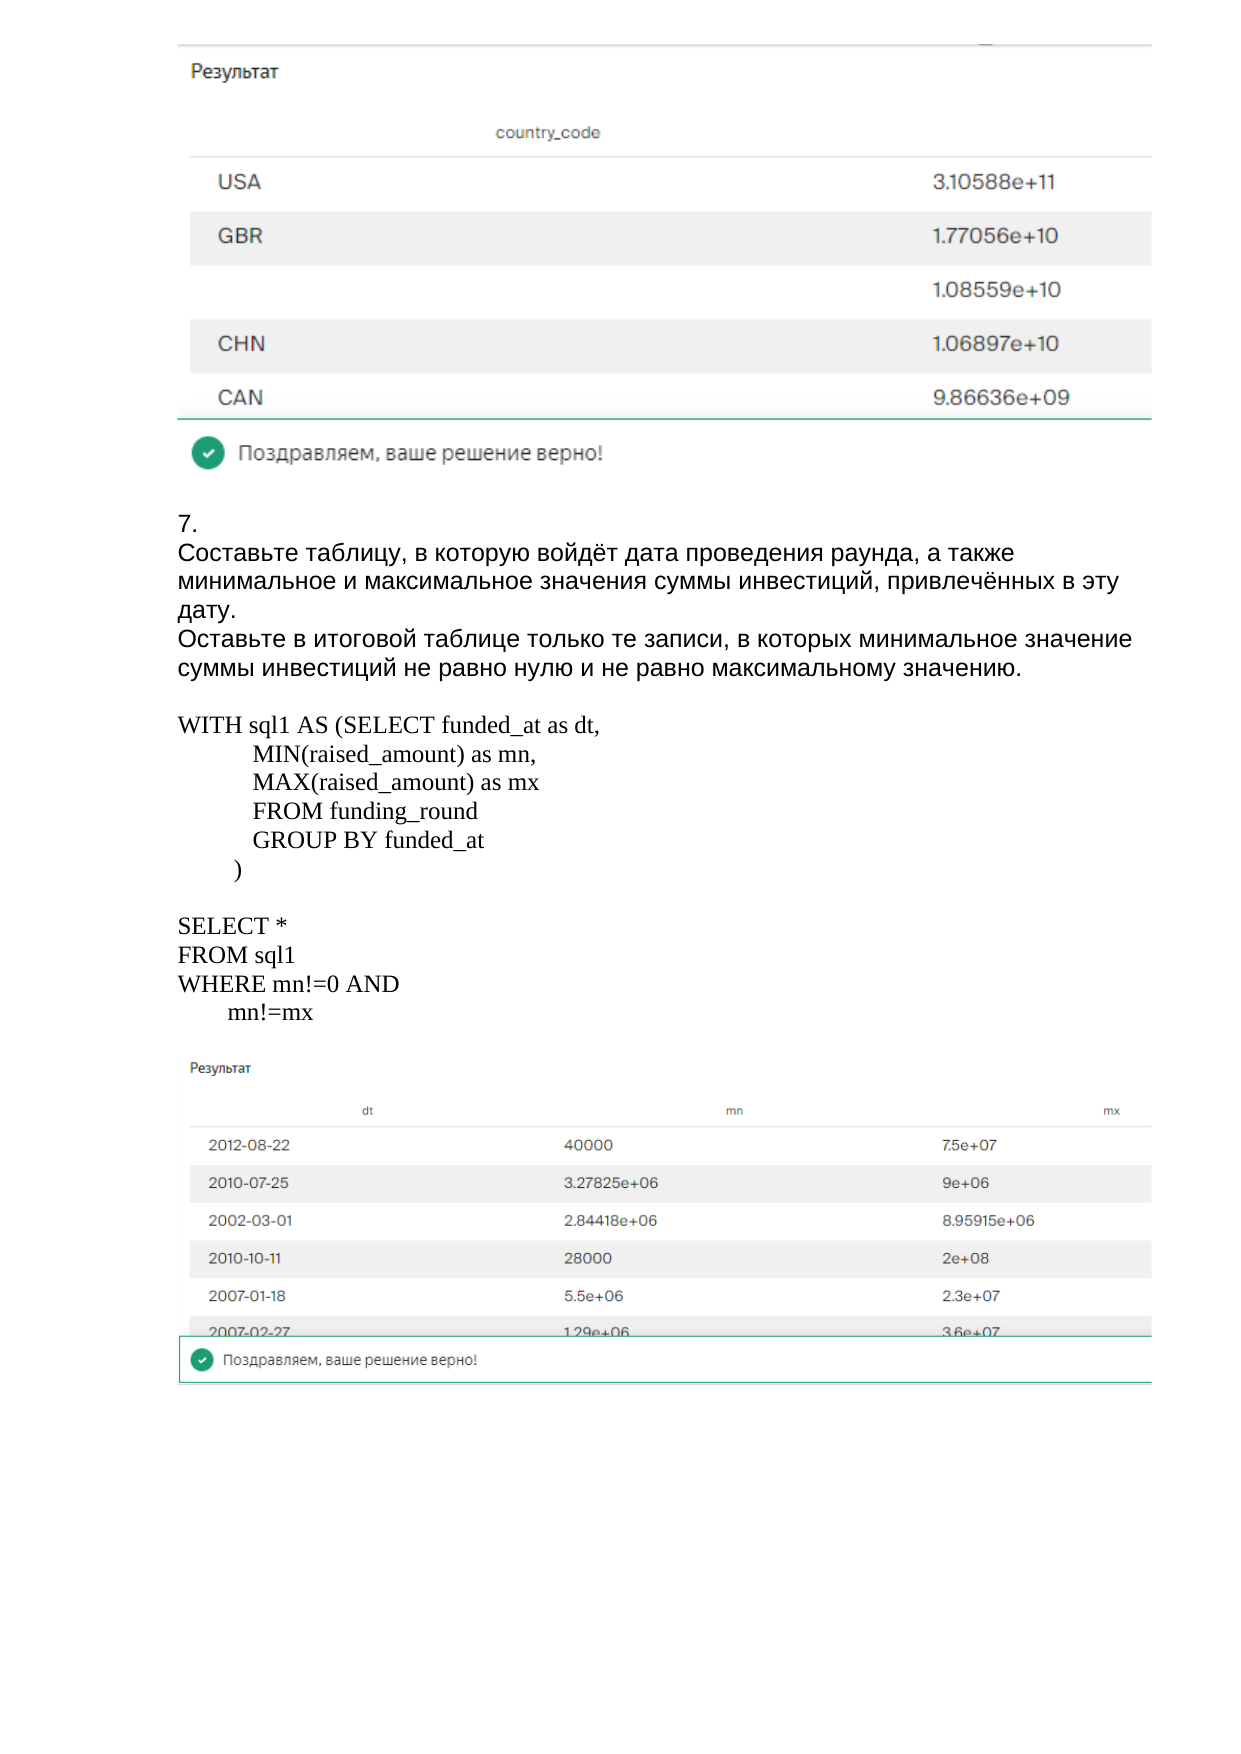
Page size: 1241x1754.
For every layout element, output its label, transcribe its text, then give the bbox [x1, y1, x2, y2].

picture [177, 1055, 1152, 1385]
text SELECT * [177, 911, 1152, 940]
text FROM sql1 [177, 940, 1152, 969]
text 7. [177, 509, 1152, 537]
text GROUP BY funded_at [177, 825, 1152, 854]
text FROM funding_round [177, 796, 1152, 825]
text WHERE mn!=0 AND [177, 969, 1152, 997]
text MAX(raised_amount) as mx [177, 767, 1152, 796]
picture [177, 44, 1152, 480]
text ) [177, 854, 1152, 882]
text mn!=mx [177, 997, 1152, 1026]
text WITH sql1 AS (SELECT funded_at as dt, [177, 710, 1152, 739]
text Оставьте в итоговой таблице только те записи, в которых минимальное значение суммы инвестиций не равно нулю и не равно максимальному значению. [177, 624, 1152, 681]
text Составьте таблицу, в которую войдёт дата проведения раунда, а также минимальное и максимальное значения суммы инвестиций, привлечённых в эту дату. [177, 537, 1152, 624]
text MIN(raised_amount) as mn, [177, 739, 1152, 767]
